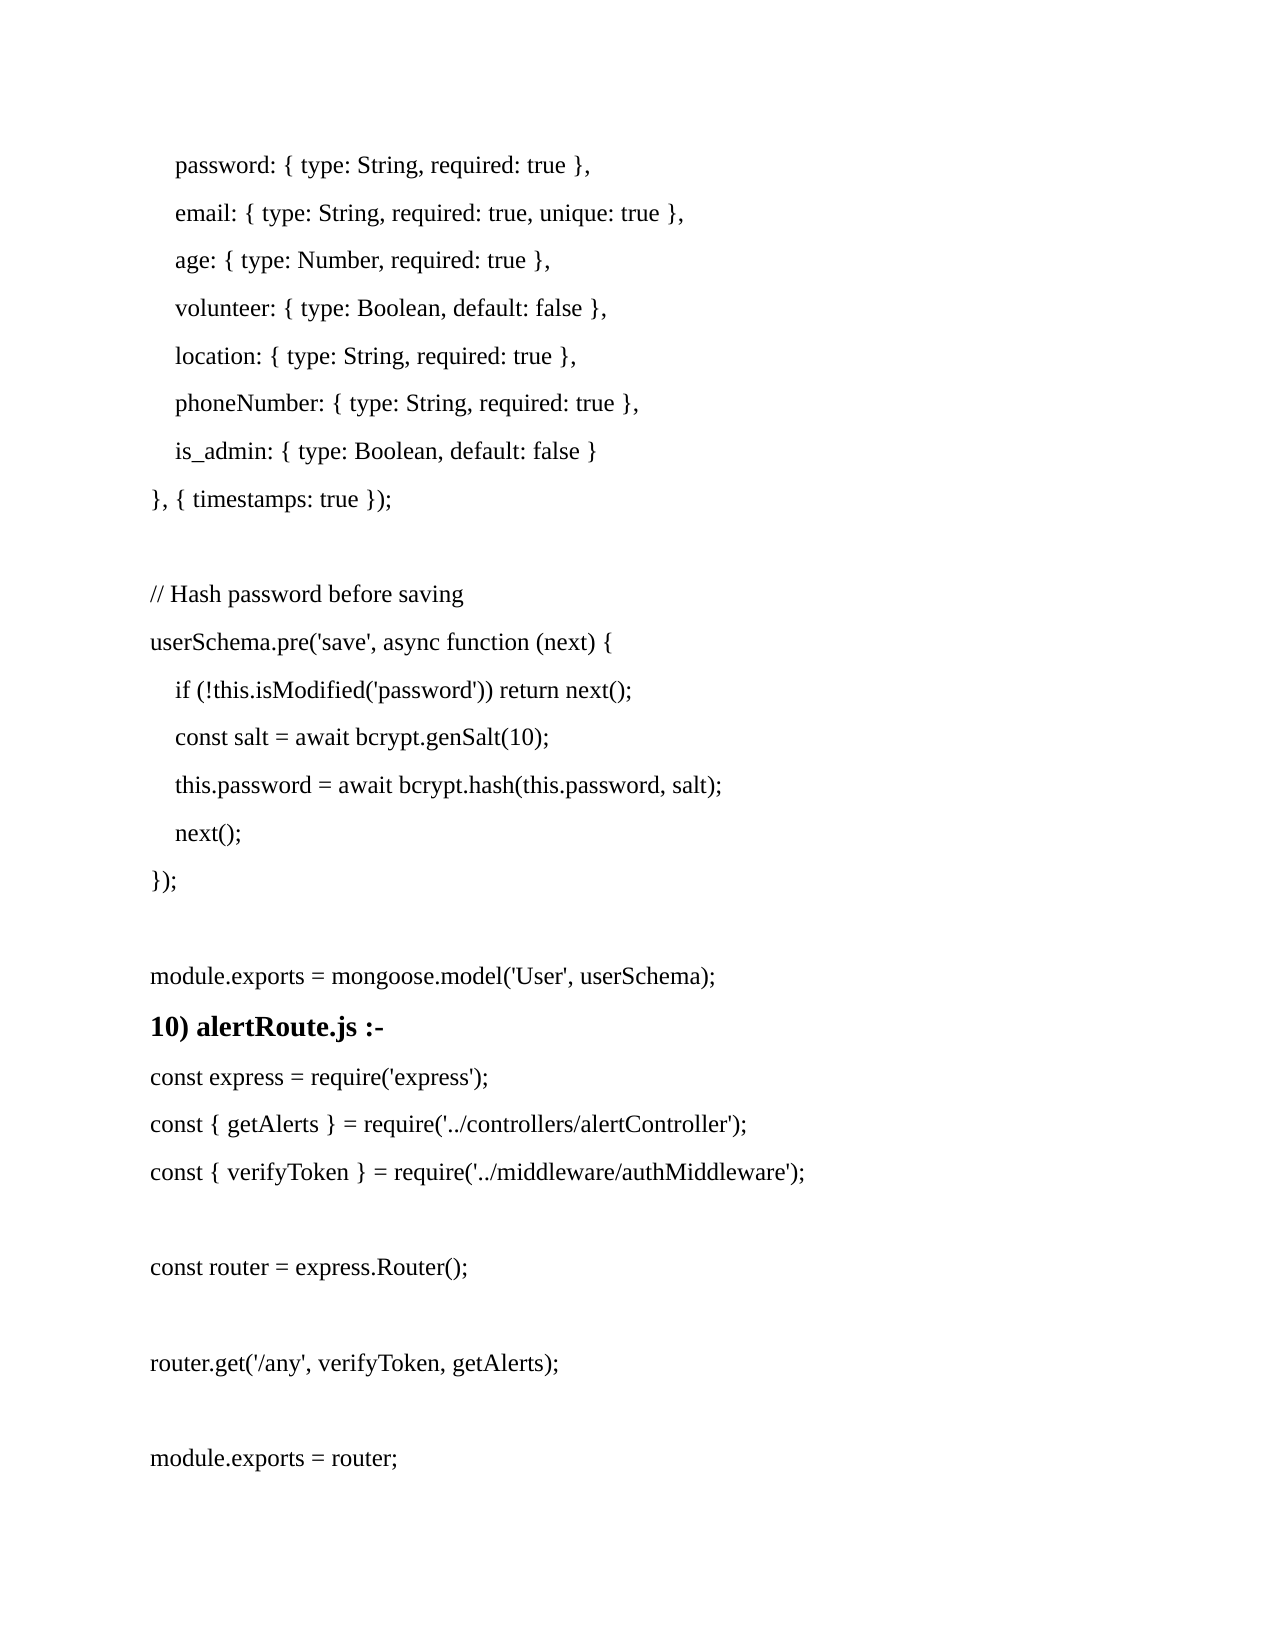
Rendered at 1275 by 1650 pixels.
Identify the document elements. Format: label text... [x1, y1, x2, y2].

text }); [150, 866, 1125, 894]
text const salt = await bcrypt.genSalt(10); [150, 722, 1125, 751]
text email: { type: String, required: true, unique: true }, [150, 198, 1125, 226]
text }, { timestamps: true }); [150, 484, 1125, 513]
text 10) alertRoute.js :- [150, 1009, 1125, 1042]
text this.password = await bcrypt.hash(this.password, salt); [150, 770, 1125, 799]
text // Hash password before saving [150, 579, 1125, 608]
text age: { type: Number, required: true }, [150, 245, 1125, 274]
text const express = require('express'); [150, 1062, 1125, 1090]
text location: { type: String, required: true }, [150, 341, 1125, 369]
text if (!this.isModified('password')) return next(); [150, 675, 1125, 703]
text router.get('/any', verifyToken, getAlerts); [150, 1348, 1125, 1377]
text next(); [150, 818, 1125, 847]
text const router = express.Router(); [150, 1252, 1125, 1281]
text phoneNumber: { type: String, required: true }, [150, 388, 1125, 417]
text const { verifyToken } = require('../middleware/authMiddleware'); [150, 1157, 1125, 1186]
text module.exports = router; [150, 1443, 1125, 1472]
text password: { type: String, required: true }, [150, 150, 1125, 179]
text module.exports = mongoose.model('User', userSchema); [150, 961, 1125, 990]
text is_admin: { type: Boolean, default: false } [150, 436, 1125, 465]
text const { getAlerts } = require('../controllers/alertController'); [150, 1109, 1125, 1138]
text userSchema.pre('save', async function (next) { [150, 627, 1125, 656]
text volunteer: { type: Boolean, default: false }, [150, 293, 1125, 322]
